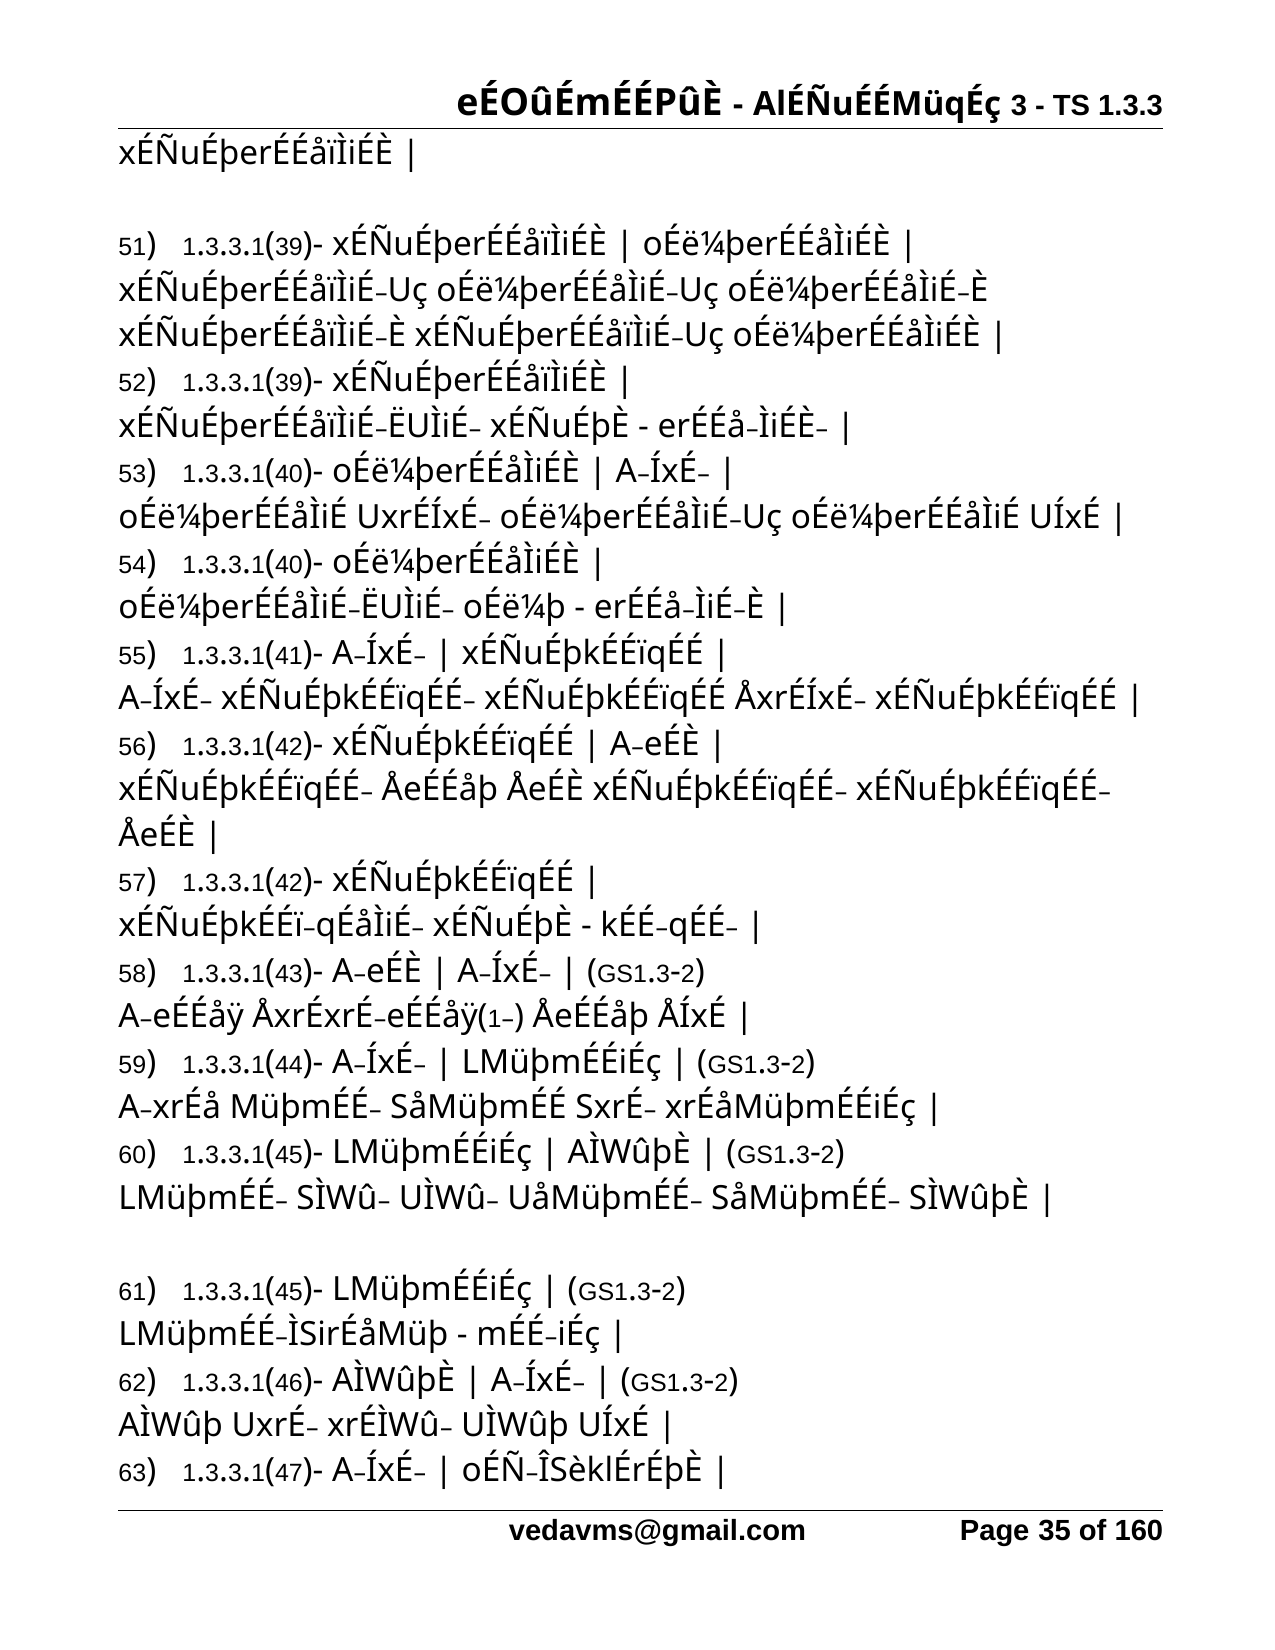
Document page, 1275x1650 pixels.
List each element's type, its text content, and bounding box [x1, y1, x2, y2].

text xÉÑuÉþerÉÉåïÌiÉ–Uç oÉë¼þerÉÉåÌiÉ–Uç oÉë¼þerÉÉåÌiÉ–È xÉÑuÉþerÉÉåïÌiÉ–È xÉÑuÉþerÉÉåïÌiÉ–Uç oÉë¼þerÉÉåÌiÉÈ | [118, 265, 1163, 356]
text 54) 1.3.3.1(40)- oÉë¼þerÉÉåÌiÉÈ | [118, 538, 1163, 583]
text A–ÍxÉ– xÉÑuÉþerÉÉåïÌiÉ–È xÉÑuÉþerÉÉåïÌiÉ UxrÉÍxÉ– xÉÑuÉþerÉÉåïÌiÉÈ | [118, 129, 1163, 174]
text oÉë¼þerÉÉåÌiÉ UxrÉÍxÉ– oÉë¼þerÉÉåÌiÉ–Uç oÉë¼þerÉÉåÌiÉ UÍxÉ | [118, 492, 1163, 538]
text LMüþmÉÉ–ÌSirÉåMüþ - mÉÉ–iÉç | [118, 1310, 1163, 1355]
text xÉÑuÉþkÉÉïqÉÉ– ÅeÉÉåþ ÅeÉÈ xÉÑuÉþkÉÉïqÉÉ– xÉÑuÉþkÉÉïqÉÉ– ÅeÉÈ | [118, 765, 1163, 856]
text 59) 1.3.3.1(44)- A–ÍxÉ– | LMüþmÉÉiÉç | (GS1.3-2) [118, 1037, 1163, 1083]
text 51) 1.3.3.1(39)- xÉÑuÉþerÉÉåïÌiÉÈ | oÉë¼þerÉÉåÌiÉÈ | [118, 220, 1163, 265]
text AÌWûþ UxrÉ– xrÉÌWû– UÌWûþ UÍxÉ | [118, 1401, 1163, 1446]
text 53) 1.3.3.1(40)- oÉë¼þerÉÉåÌiÉÈ | A–ÍxÉ– | [118, 447, 1163, 492]
text 58) 1.3.3.1(43)- A–eÉÈ | A–ÍxÉ– | (GS1.3-2) [118, 947, 1163, 992]
text 55) 1.3.3.1(41)- A–ÍxÉ– | xÉÑuÉþkÉÉïqÉÉ | [118, 629, 1163, 674]
text 52) 1.3.3.1(39)- xÉÑuÉþerÉÉåïÌiÉÈ | [118, 356, 1163, 402]
text xÉÑuÉþerÉÉåïÌiÉ–ËUÌiÉ– xÉÑuÉþÈ - erÉÉå–ÌiÉÈ– | [118, 402, 1163, 447]
text 61) 1.3.3.1(45)- LMüþmÉÉiÉç | (GS1.3-2) [118, 1264, 1163, 1310]
text LMüþmÉÉ– SÌWû– UÌWû– UåMüþmÉÉ– SåMüþmÉÉ– SÌWûþÈ | [118, 1174, 1163, 1219]
text 56) 1.3.3.1(42)- xÉÑuÉþkÉÉïqÉÉ | A–eÉÈ | [118, 719, 1163, 765]
text oÉë¼þerÉÉåÌiÉ–ËUÌiÉ– oÉë¼þ - erÉÉå–ÌiÉ–È | [118, 583, 1163, 629]
text 60) 1.3.3.1(45)- LMüþmÉÉiÉç | AÌWûþÈ | (GS1.3-2) [118, 1128, 1163, 1174]
text A–eÉÉåÿ ÅxrÉxrÉ–eÉÉåÿ(1–) ÅeÉÉåþ ÅÍxÉ | [118, 992, 1163, 1037]
text 63) 1.3.3.1(47)- A–ÍxÉ– | oÉÑ–ÎSèklÉrÉþÈ | [118, 1446, 1163, 1492]
text A–ÍxÉ– xÉÑuÉþkÉÉïqÉÉ– xÉÑuÉþkÉÉïqÉÉ ÅxrÉÍxÉ– xÉÑuÉþkÉÉïqÉÉ | [118, 674, 1163, 719]
text xÉÑuÉþkÉÉï–qÉåÌiÉ– xÉÑuÉþÈ - kÉÉ–qÉÉ– | [118, 901, 1163, 947]
text A–xrÉå MüþmÉÉ– SåMüþmÉÉ SxrÉ– xrÉåMüþmÉÉiÉç | [118, 1083, 1163, 1128]
text 57) 1.3.3.1(42)- xÉÑuÉþkÉÉïqÉÉ | [118, 856, 1163, 901]
text 62) 1.3.3.1(46)- AÌWûþÈ | A–ÍxÉ– | (GS1.3-2) [118, 1355, 1163, 1401]
